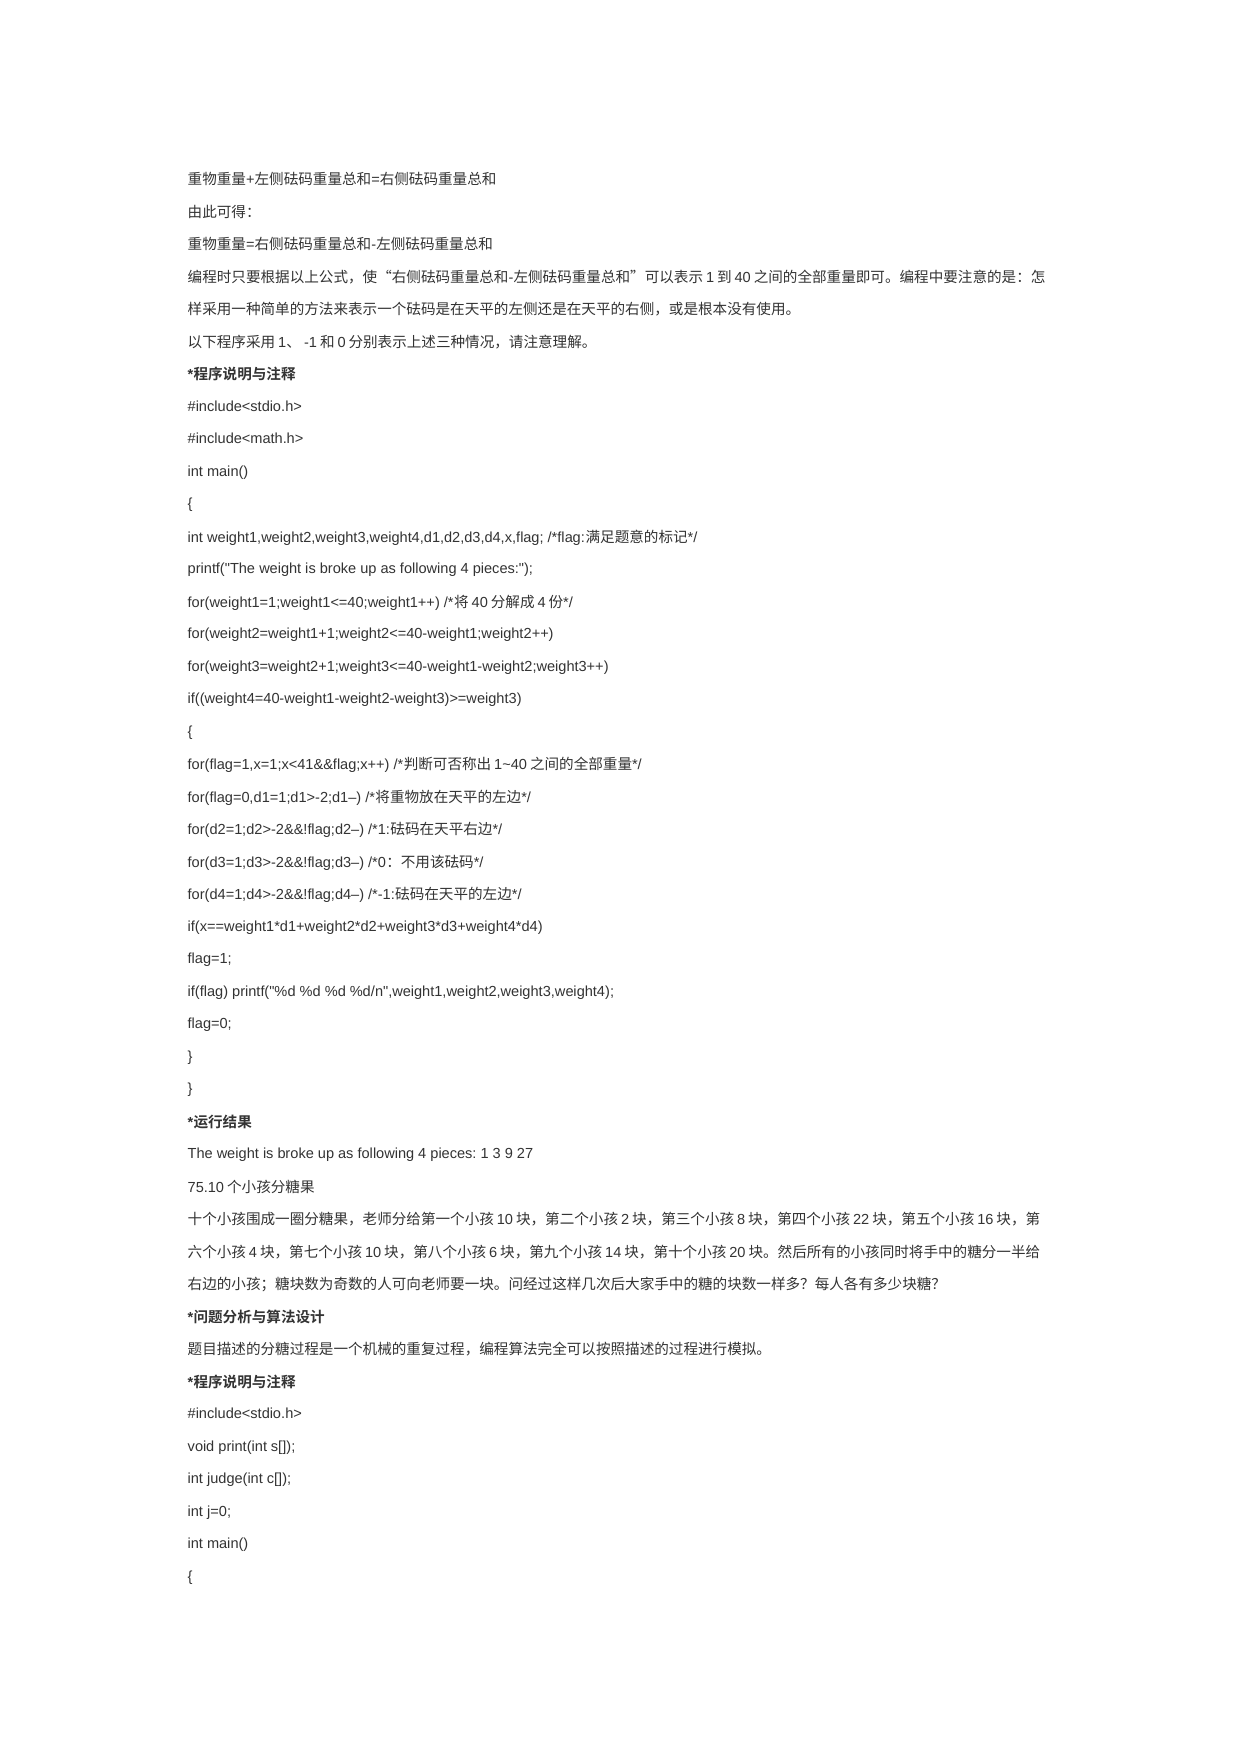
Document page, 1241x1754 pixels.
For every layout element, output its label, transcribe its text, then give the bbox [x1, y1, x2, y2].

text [187, 1364, 1053, 1592]
text *运行结果 The weight is broke up as following 4 pieces: 1 3 9 27 [187, 1104, 1053, 1169]
text *问题分析与算法设计 题目描述的分糖过程是一个机械的重复过程，编程算法完全可以按照描述的过程进行模拟。 [187, 1299, 1053, 1364]
text *程序说明与注释 #include<stdio.h> #include<math.h> int main() { int weight1,weight2,weight3,weight4,d1,d2,d3,d4,x,flag; /*flag:满足题意的标记*/ printf("The weight is broke up as following 4 pieces:"); for(weight1=1;weight1<=40;weight1++) /*将40分解成4份*/ for(weight2=weight1+1;weight2<=40-weight1;weight2++) for(weight3=weight2+1;weight3<=40-weight1-weight2;weight3++) if((weight4=40-weight1-weight2-weight3)>=weight3) { for(flag=1,x=1;x<41&&flag;x++) /*判断可否称出1~40之间的全部重量*/ for(flag=0,d1=1;d1>-2;d1–) /*将重物放在天平的左边*/ for(d2=1;d2>-2&&!flag;d2–) /*1:砝码在天平右边*/ for(d3=1;d3>-2&&!flag;d3–) /*0：不用该砝码*/ for(d4=1;d4>-2&&!flag;d4–) /*-1:砝码在天平的左边*/ if(x==weight1*d1+weight2*d2+weight3*d3+weight4*d4) flag=1; if(flag) printf("%d %d %d %d/n",weight1,weight2,weight3,weight4); flag=0; } } [187, 357, 1053, 1104]
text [187, 162, 1053, 357]
text 十个小孩围成一圈分糖果，老师分给第一个小孩10块，第二个小孩2块，第三个小孩8块，第四个小孩22块，第五个小孩16块，第六个小孩4块，第七个小孩10块，第八个小孩6块，第九个小孩14块，第十个小孩20块。然后所有的小孩同时将手中的糖分一半给右边的小孩；糖块数为奇数的人可向老师要一块。问经过这样几次后大家手中的糖的块数一样多？每人各有多少块糖？ [187, 1202, 1053, 1299]
text 75.10个小孩分糖果 [187, 1169, 1053, 1202]
